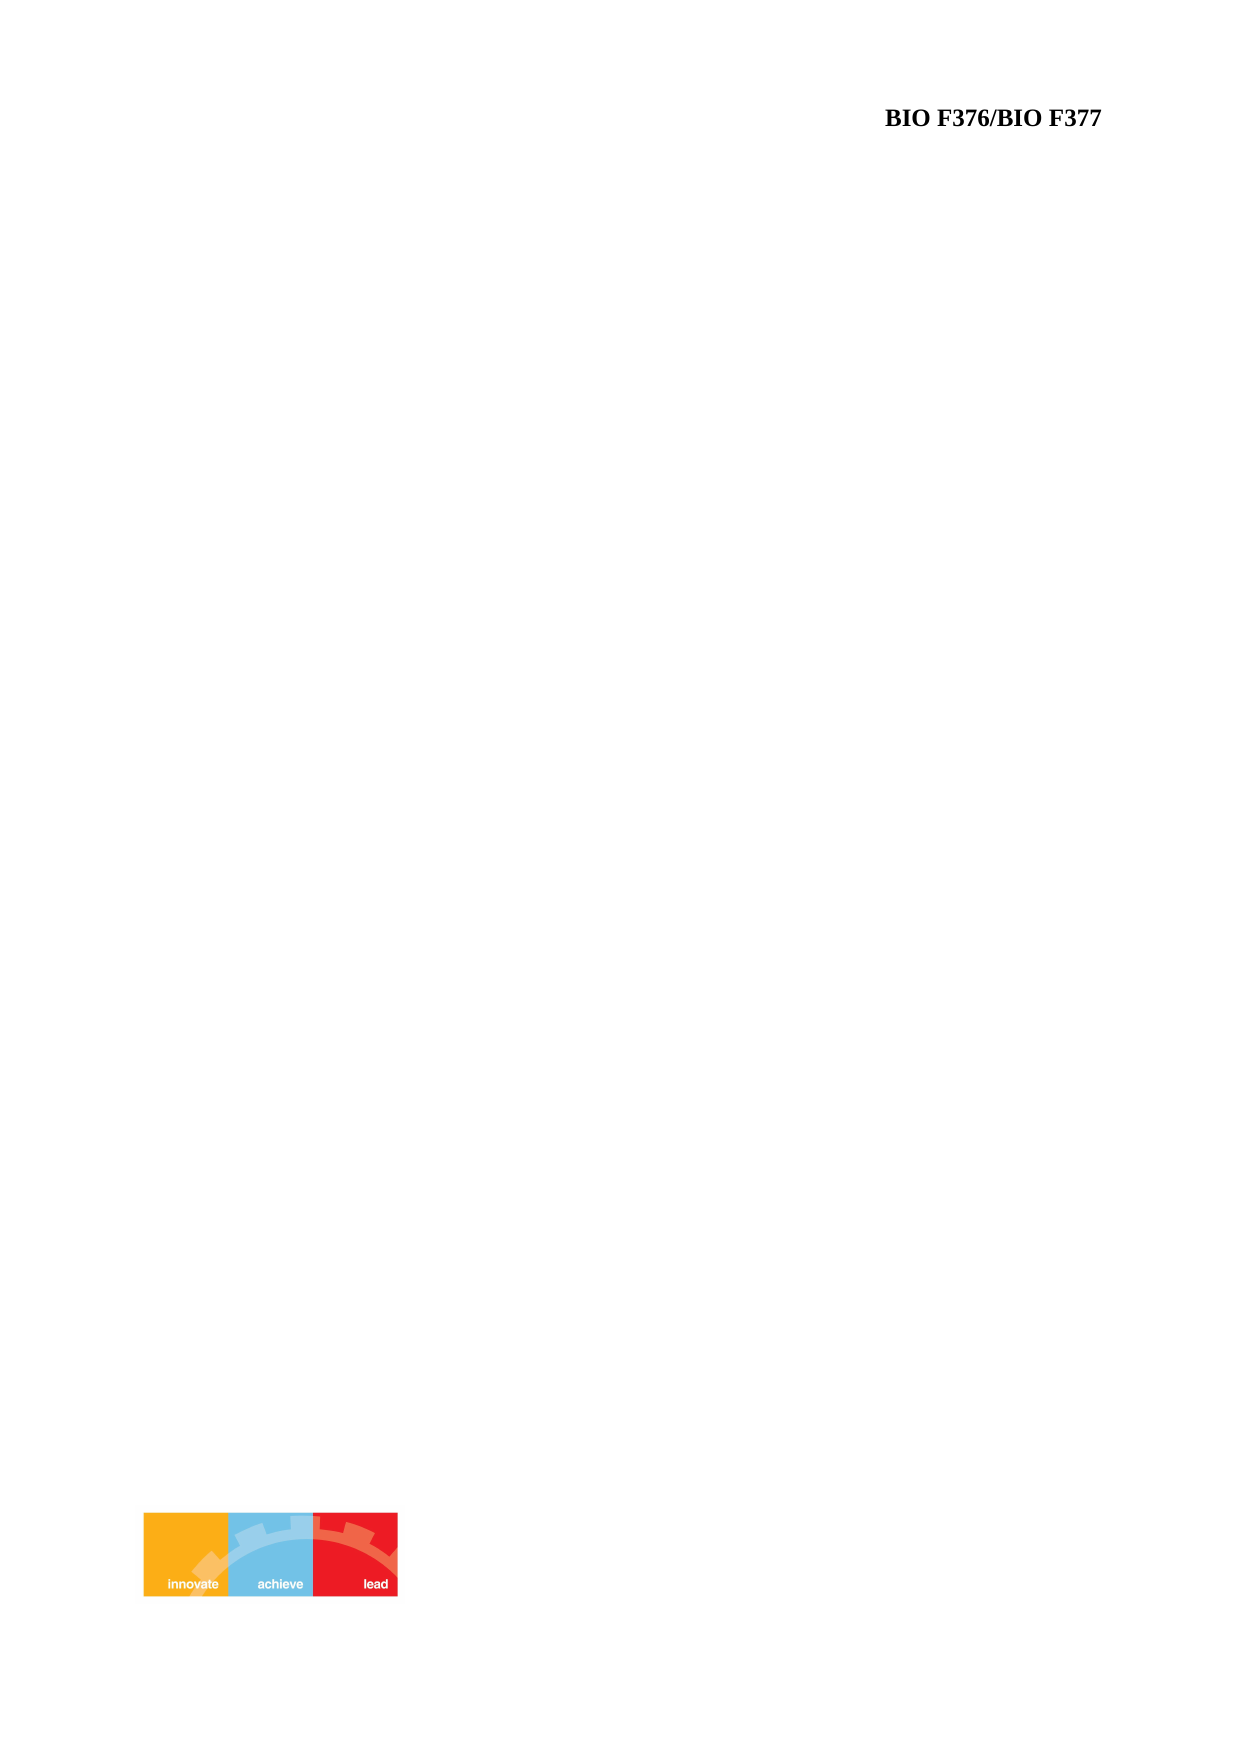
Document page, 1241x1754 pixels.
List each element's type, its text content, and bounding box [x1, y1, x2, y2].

text BIO F376/BIO F377 [135, 103, 1135, 132]
picture [135, 1505, 406, 1604]
